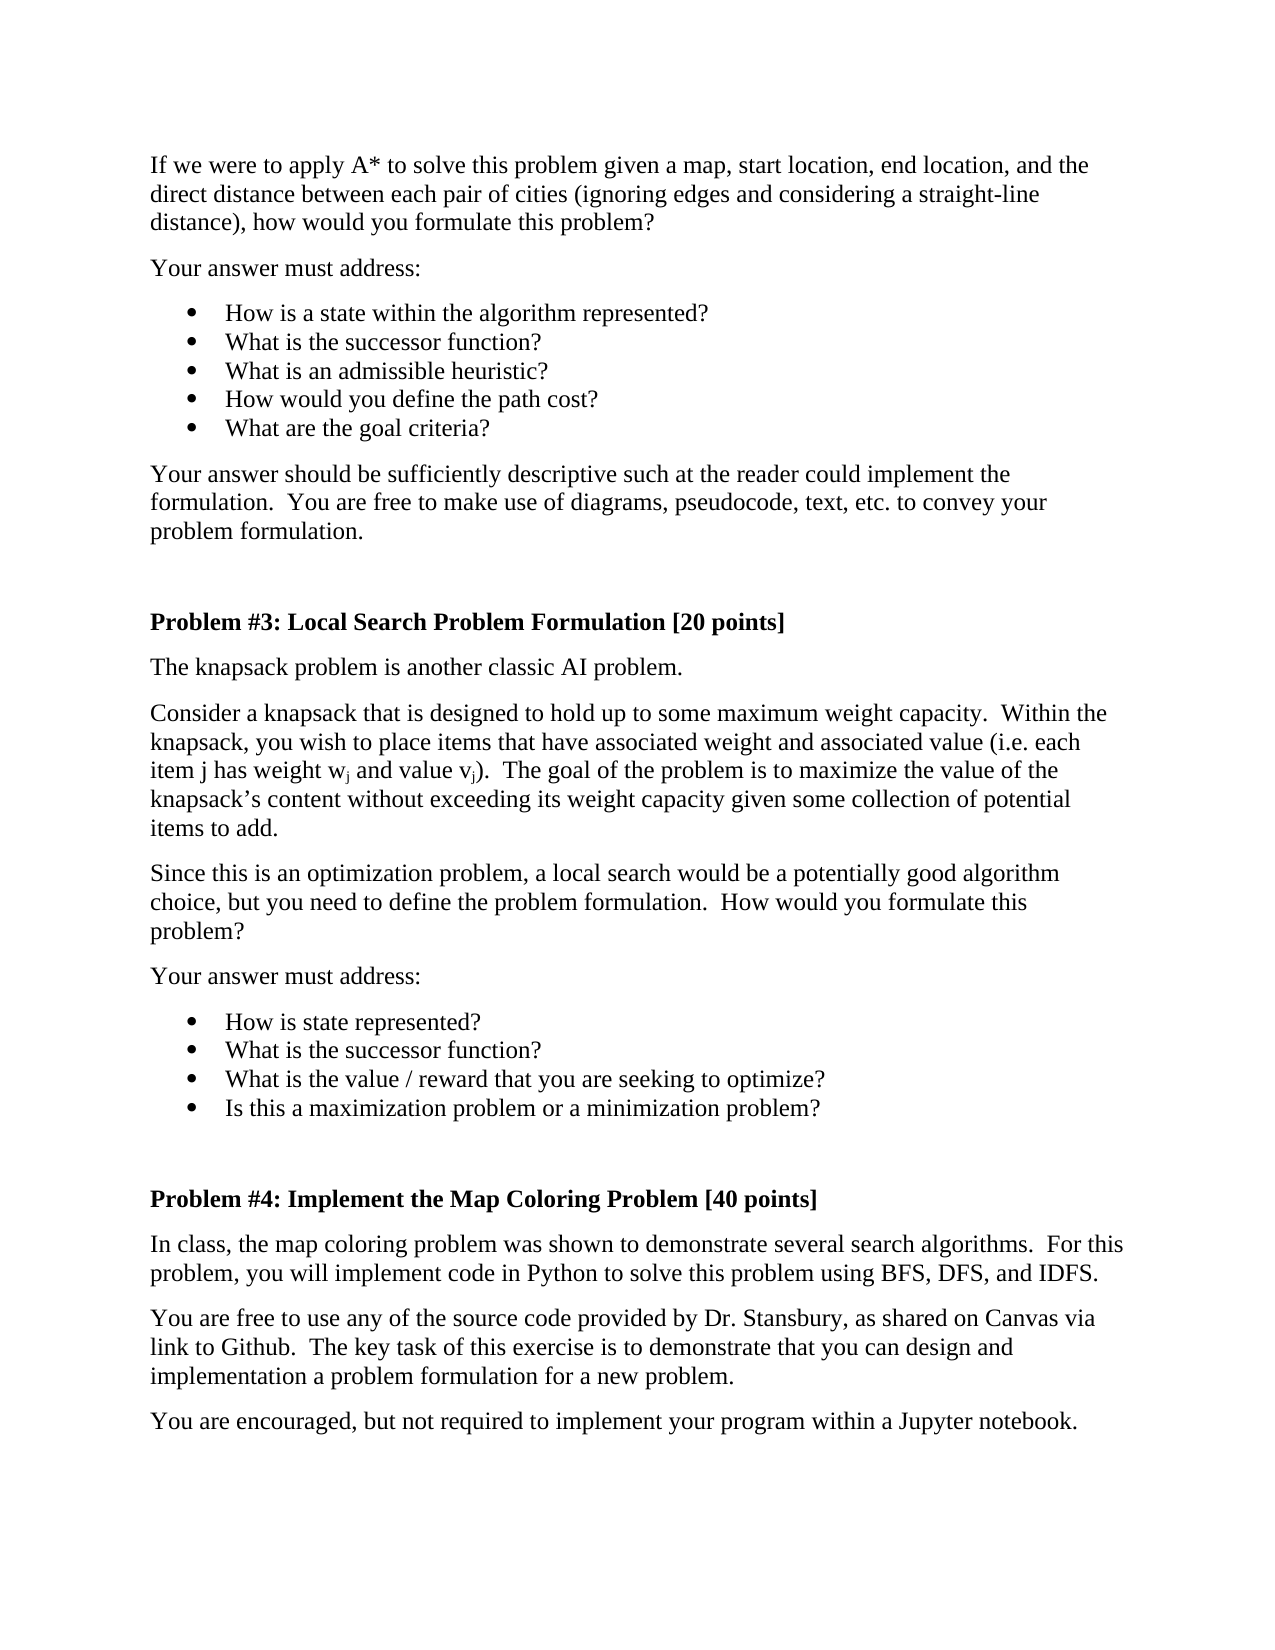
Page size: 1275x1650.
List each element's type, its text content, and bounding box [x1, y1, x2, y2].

list What is the value / reward that you are seeking to optimize? [187, 1064, 1125, 1093]
text Problem #4: Implement the Map Coloring Problem [40 points] [150, 1184, 1125, 1212]
list What are the goal criteria? [187, 413, 1125, 442]
text Your answer must address: [150, 961, 1125, 990]
text In class, the map coloring problem was shown to demonstrate several search algorithms. For this problem, you will implement code in Python to solve this problem using BFS, DFS, and IDFS. [150, 1229, 1125, 1287]
text Since this is an optimization problem, a local search would be a potentially good algorithm choice, but you need to define the problem formulation. How would you formulate this problem? [150, 858, 1125, 944]
text You are encouraged, but not required to implement your program within a Jupyter notebook. [150, 1406, 1125, 1435]
text Problem #3: Local Search Problem Formulation [20 points] [150, 607, 1125, 636]
text You are free to use any of the source code provided by Dr. Stansbury, as shared on Canvas via link to Github. The key task of this exercise is to demonstrate that you can design and implementation a problem formulation for a new problem. [150, 1303, 1125, 1389]
list What is the successor function? [187, 327, 1125, 356]
text Your answer must address: [150, 253, 1125, 282]
text If we were to apply A* to solve this problem given a map, start location, end location, and the direct distance between each pair of cities (ignoring edges and considering a straight-line distance), how would you formulate this problem? [150, 150, 1125, 236]
list How is a state within the algorithm represented? [187, 298, 1125, 327]
text Consider a knapsack that is designed to hold up to some maximum weight capacity. Within the knapsack, you wish to place items that have associated weight and associated value (i.e. each item j has weight wj and value vj). The goal of the problem is to maximize the value of the knapsack’s content without exceeding its weight capacity given some collection of potential items to add. [150, 698, 1125, 842]
list How would you define the path cost? [187, 384, 1125, 413]
list How is state represented? [187, 1007, 1125, 1035]
list What is an admissible heuristic? [187, 356, 1125, 384]
list What is the successor function? [187, 1035, 1125, 1064]
text Your answer should be sufficiently descriptive such at the reader could implement the formulation. You are free to make use of diagrams, pseudocode, text, etc. to convey your problem formulation. [150, 459, 1125, 545]
text The knapsack problem is another classic AI problem. [150, 652, 1125, 681]
list Is this a maximization problem or a minimization problem? [187, 1093, 1125, 1122]
